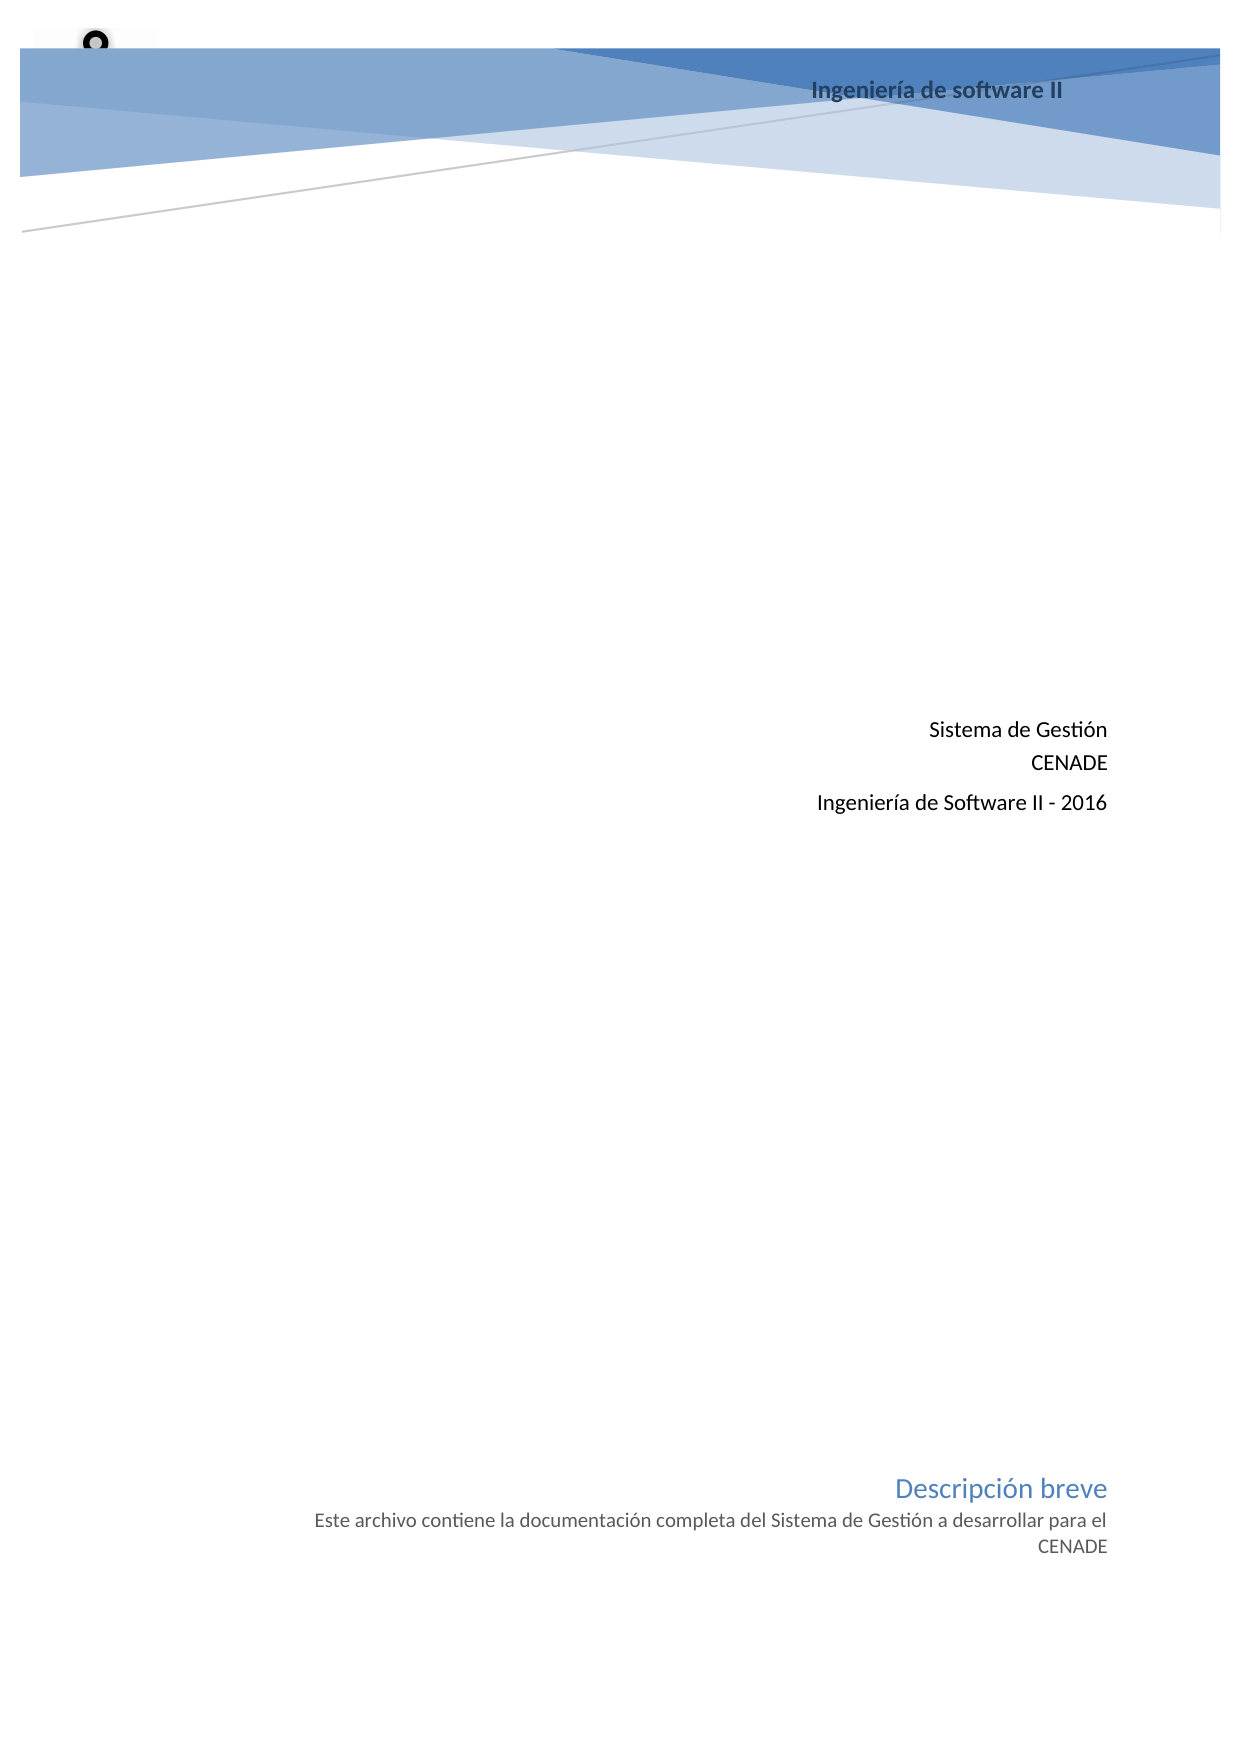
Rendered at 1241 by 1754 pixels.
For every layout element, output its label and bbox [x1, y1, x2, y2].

picture [20, 28, 1221, 248]
